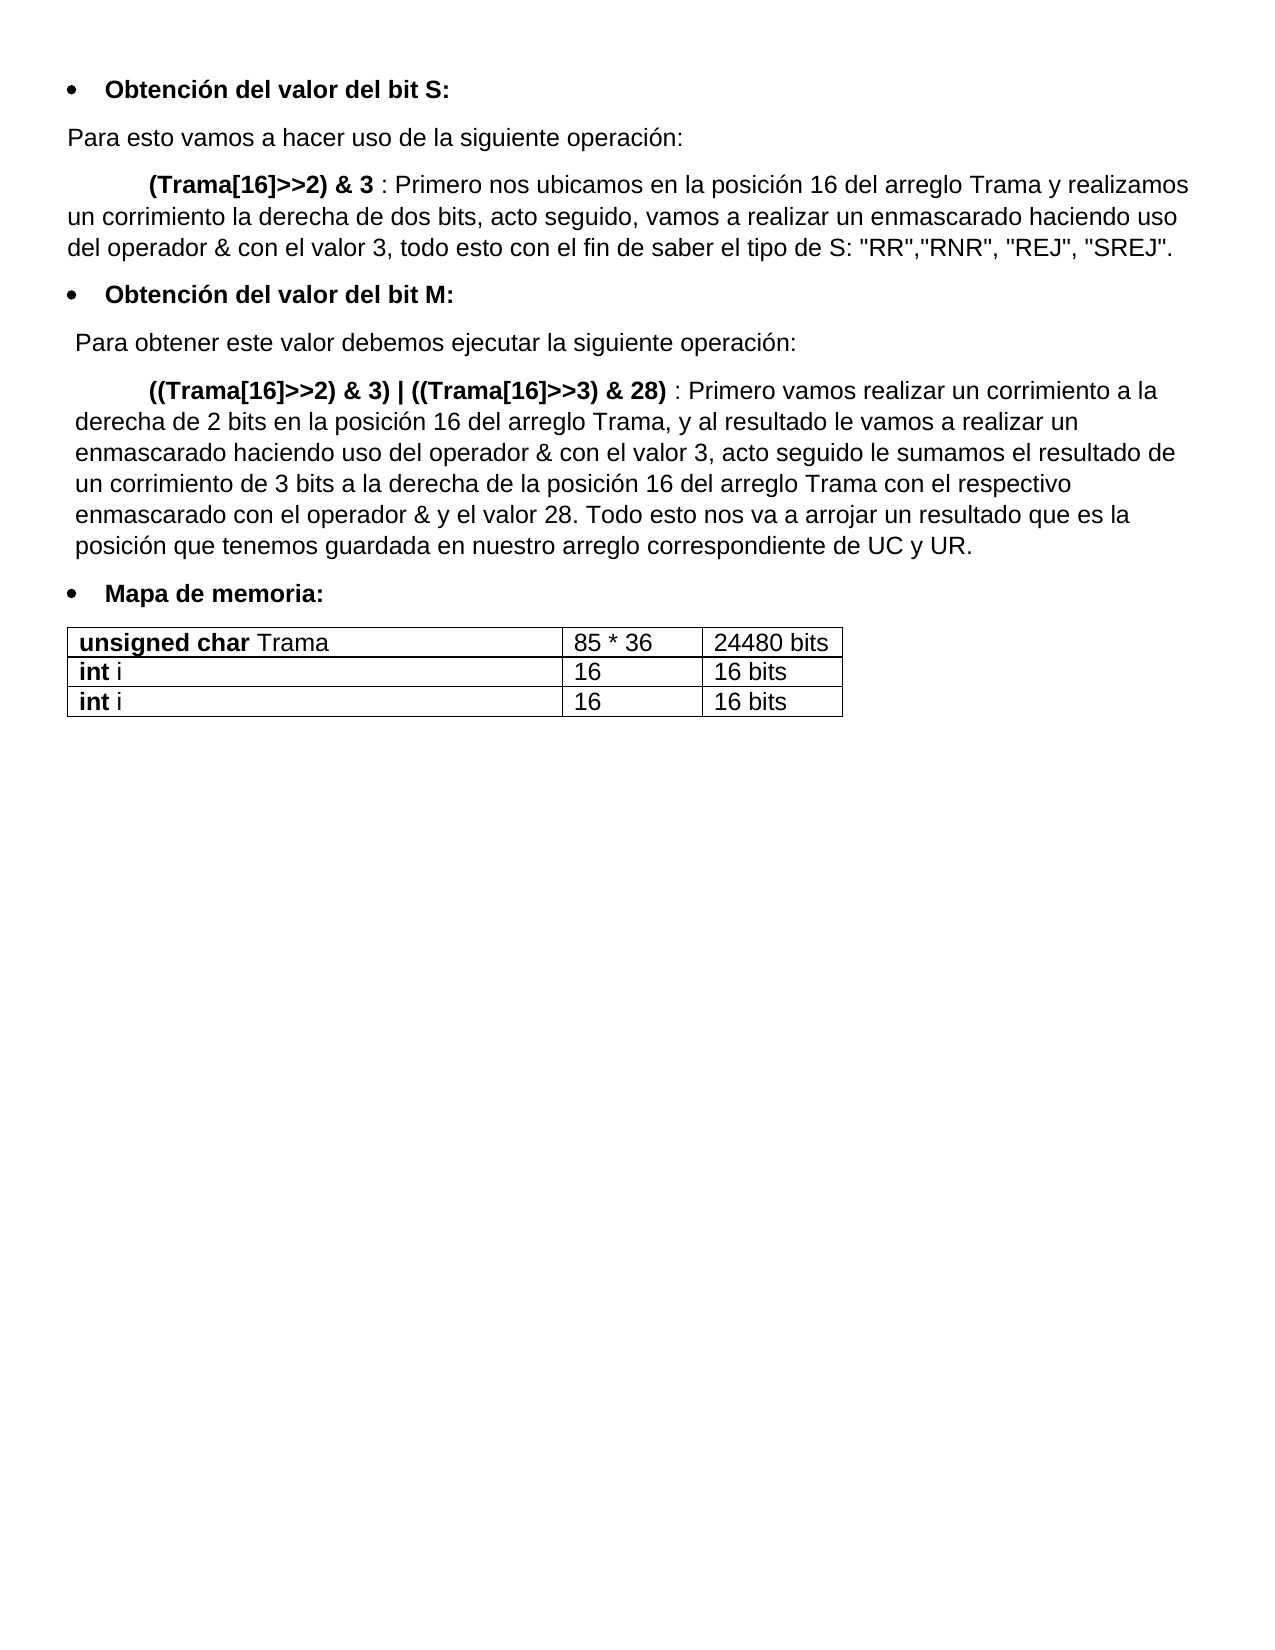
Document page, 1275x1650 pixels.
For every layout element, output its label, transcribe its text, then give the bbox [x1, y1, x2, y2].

table_cell 16 bits [703, 687, 842, 716]
list Obtención del valor del bit M: [67, 280, 1200, 309]
table_cell 16 [563, 658, 702, 686]
text Para obtener este valor debemos ejecutar la siguiente operación: [75, 328, 1200, 357]
table_cell int i [68, 658, 562, 686]
table_header unsigned char Trama [68, 628, 562, 656]
table_cell 16 bits [703, 658, 842, 686]
table_header 85 * 36 [563, 628, 702, 656]
table_cell int i [68, 687, 562, 716]
text Para esto vamos a hacer uso de la siguiente operación: [67, 123, 1200, 152]
table_cell 16 [563, 687, 702, 716]
list Obtención del valor del bit S: [67, 75, 1200, 104]
text (Trama[16]>>2) & 3 : Primero nos ubicamos en la posición 16 del arreglo Trama y realizamos un corrimiento la derecha de dos bits, acto seguido, vamos a realizar un enmascarado haciendo uso del operador & con el valor 3, todo esto con el fin de saber el tipo de S: "RR","RNR", "REJ", "SREJ". [67, 171, 1200, 261]
list Mapa de memoria: [67, 579, 1200, 608]
text ((Trama[16]>>2) & 3) | ((Trama[16]>>3) & 28) : Primero vamos realizar un corrimiento a la derecha de 2 bits en la posición 16 del arreglo Trama, y al resultado le vamos a realizar un enmascarado haciendo uso del operador & con el valor 3, acto seguido le sumamos el resultado de un corrimiento de 3 bits a la derecha de la posición 16 del arreglo Trama con el respectivo enmascarado con el operador & y el valor 28. Todo esto nos va a arrojar un resultado que es la posición que tenemos guardada en nuestro arreglo correspondiente de UC y UR. [75, 376, 1200, 560]
table_header 24480 bits [703, 628, 842, 656]
